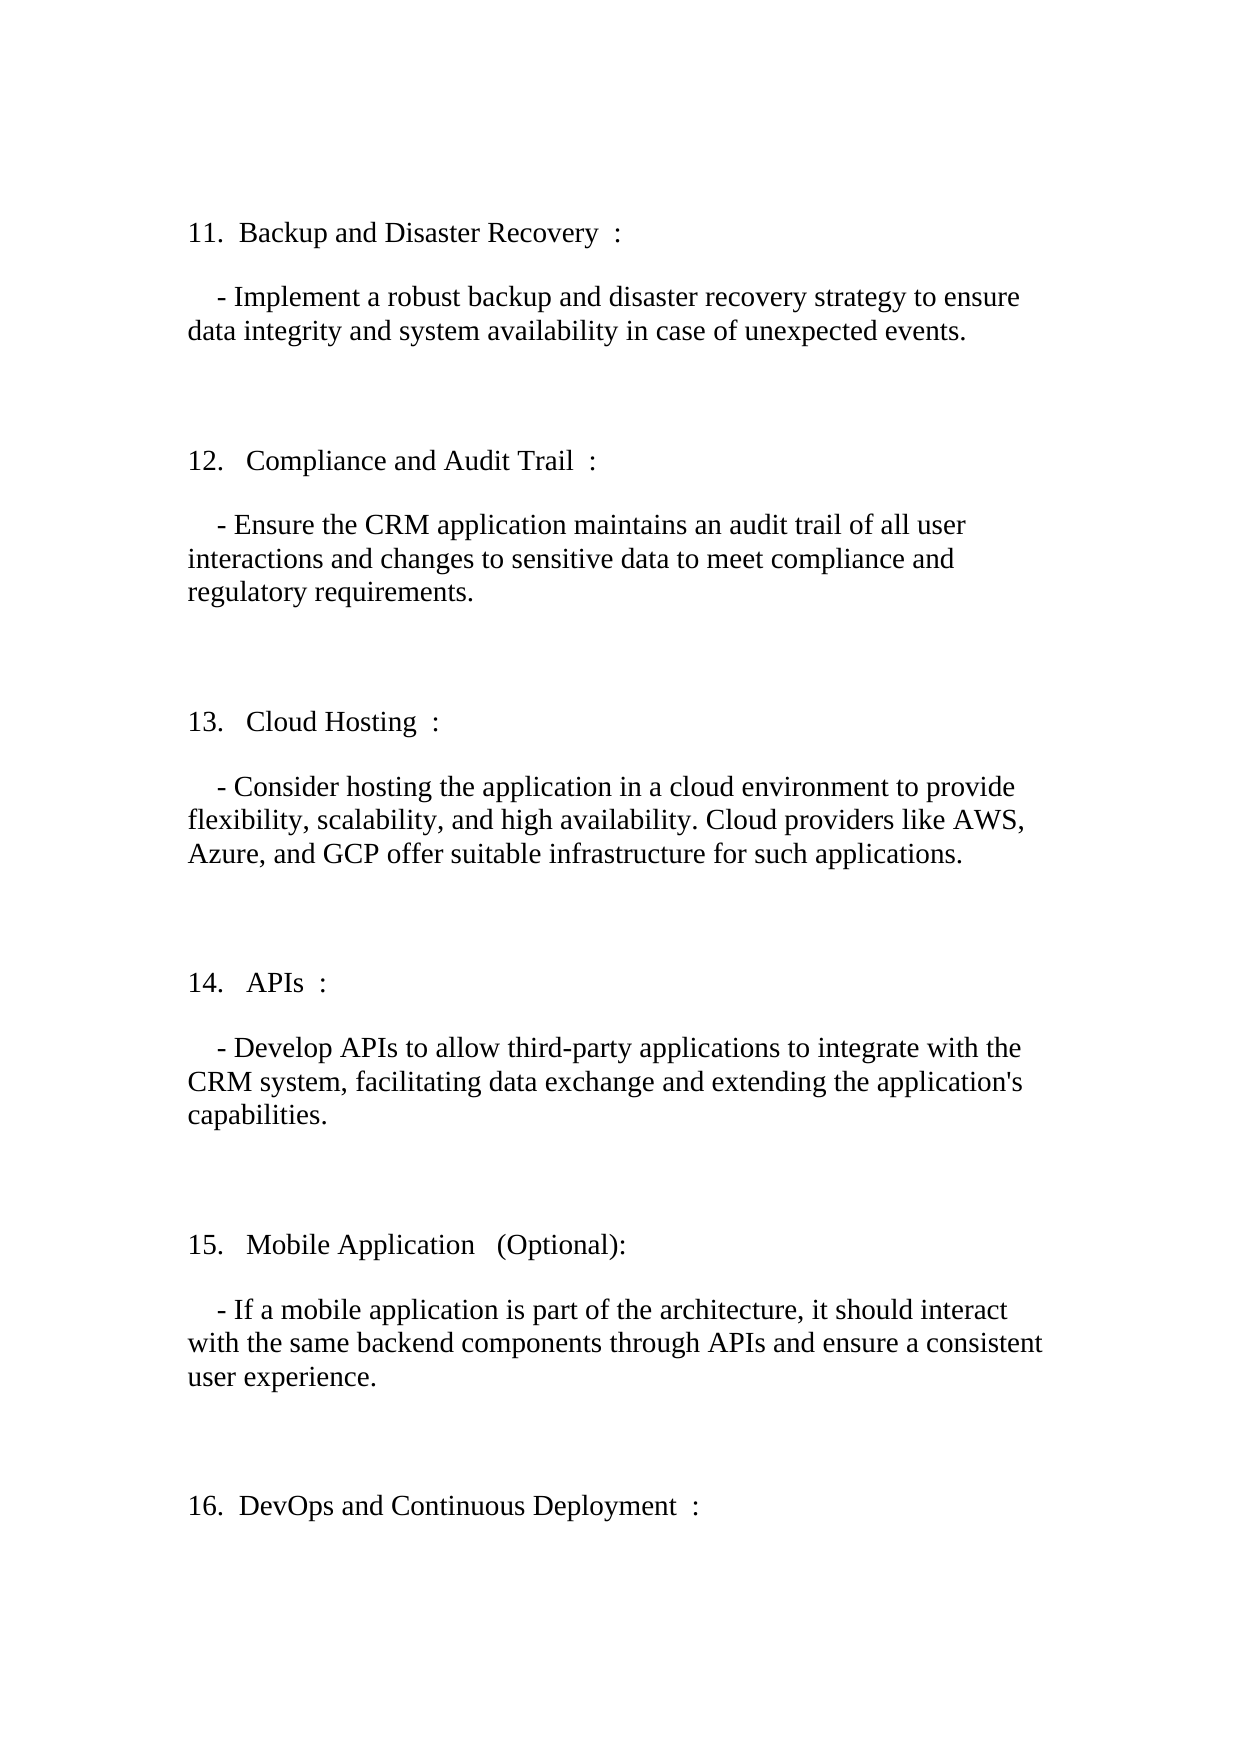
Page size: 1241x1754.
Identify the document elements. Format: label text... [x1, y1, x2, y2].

text - If a mobile application is part of the architecture, it should interact with the same backend components through APIs and ensure a consistent user experience. [187, 1292, 1053, 1392]
text 14. APIs : [187, 966, 1053, 999]
text - Consider hosting the application in a cloud environment to provide flexibility, scalability, and high availability. Cloud providers like AWS, Azure, and GCP offer suitable infrastructure for such applications. [187, 769, 1053, 869]
text - Implement a robust backup and disaster recovery strategy to ensure data integrity and system availability in case of unexpected events. [187, 279, 1053, 347]
text 16. DevOps and Continuous Deployment : [187, 1488, 1053, 1522]
text - Develop APIs to allow third-party applications to integrate with the CRM system, facilitating data exchange and extending the application's capabilities. [187, 1030, 1053, 1131]
text 15. Mobile Application (Optional): [187, 1227, 1053, 1261]
text 11. Backup and Disaster Recovery : [187, 215, 1053, 248]
text 12. Compliance and Audit Trail : [187, 443, 1053, 476]
text 13. Cloud Hosting : [187, 704, 1053, 738]
text - Ensure the CRM application maintains an audit trail of all user interactions and changes to sensitive data to meet compliance and regulatory requirements. [187, 507, 1053, 608]
